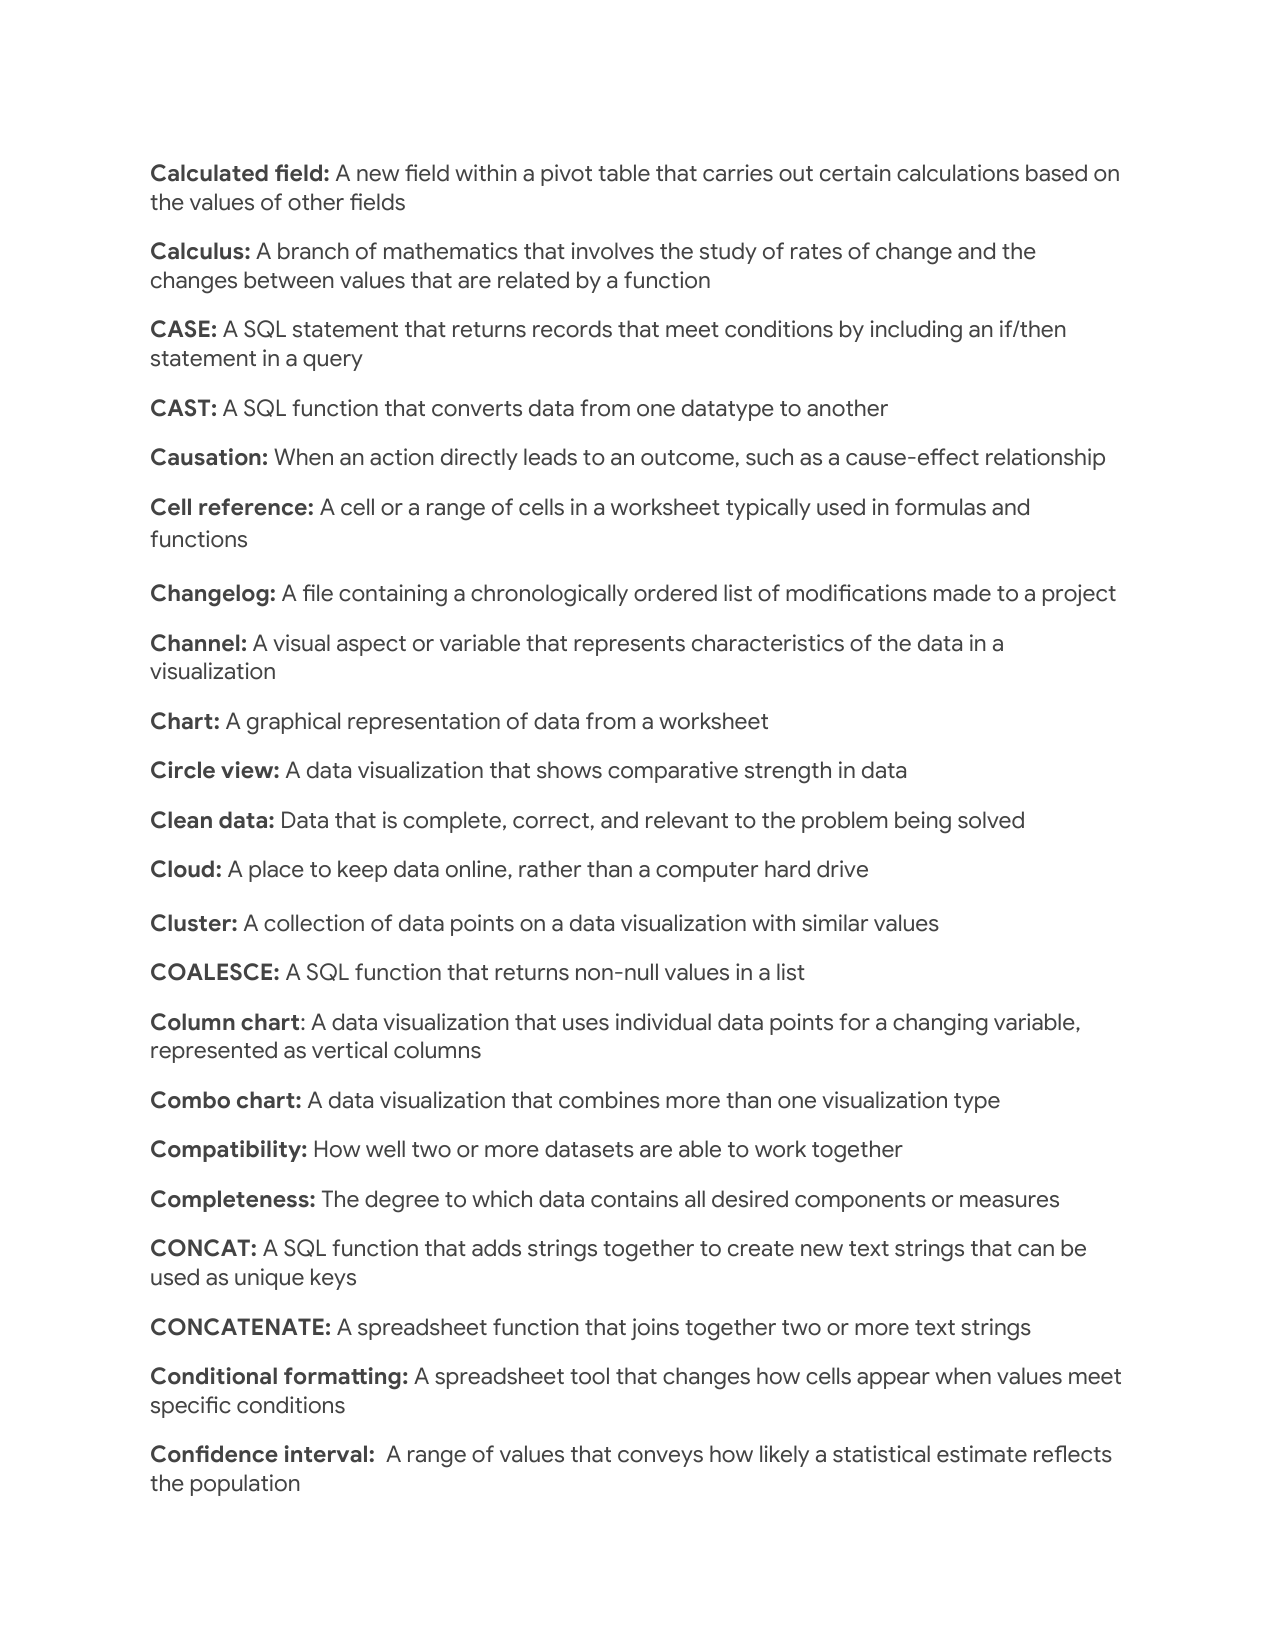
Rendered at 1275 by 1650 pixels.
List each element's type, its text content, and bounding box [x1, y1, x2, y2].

text Completeness: The degree to which data contains all desired components or measures [150, 1185, 1125, 1214]
text Calculated field: A new field within a pivot table that carries out certain calculations based on the values of other fields [150, 159, 1125, 217]
text CASE: A SQL statement that returns records that meet conditions by including an if/then statement in a query [150, 316, 1125, 373]
text Column chart: A data visualization that uses individual data points for a changing variable, represented as vertical columns [150, 1008, 1125, 1066]
text Combo chart: A data visualization that combines more than one visualization type [150, 1086, 1125, 1115]
text COALESCE: A SQL function that returns non-null values in a list [150, 959, 1125, 987]
text Causation: When an action directly leads to an outcome, such as a cause-effect relationship [150, 443, 1125, 472]
text CAST: A SQL function that converts data from one datatype to another [150, 394, 1125, 422]
text Clean data: Data that is complete, correct, and relevant to the problem being solved [150, 806, 1125, 835]
text Chart: A graphical representation of data from a worksheet [150, 707, 1125, 736]
text Changelog: A file containing a chronologically ordered list of modifications made to a project [150, 579, 1125, 608]
text CONCATENATE: A spreadsheet function that joins together two or more text strings [150, 1313, 1125, 1342]
text Compatibility: How well two or more datasets are able to work together [150, 1136, 1125, 1164]
text Cell reference: A cell or a range of cells in a worksheet typically used in formulas and functions [150, 493, 1125, 554]
text CONCAT: A SQL function that adds strings together to create new text strings that can be used as unique keys [150, 1235, 1125, 1292]
text Conditional formatting: A spreadsheet tool that changes how cells appear when values meet specific conditions [150, 1362, 1125, 1420]
text Cloud: A place to keep data online, rather than a computer hard drive [150, 856, 1125, 884]
text Channel: A visual aspect or variable that represents characteristics of the data in a visualization [150, 629, 1125, 686]
text Calculus: A branch of mathematics that involves the study of rates of change and the changes between values that are related by a function [150, 238, 1125, 295]
text Confidence interval: A range of values that conveys how likely a statistical estimate reflects the population [150, 1441, 1125, 1498]
text Cluster: A collection of data points on a data visualization with similar values [150, 909, 1125, 938]
text Circle view: A data visualization that shows comparative strength in data [150, 757, 1125, 785]
